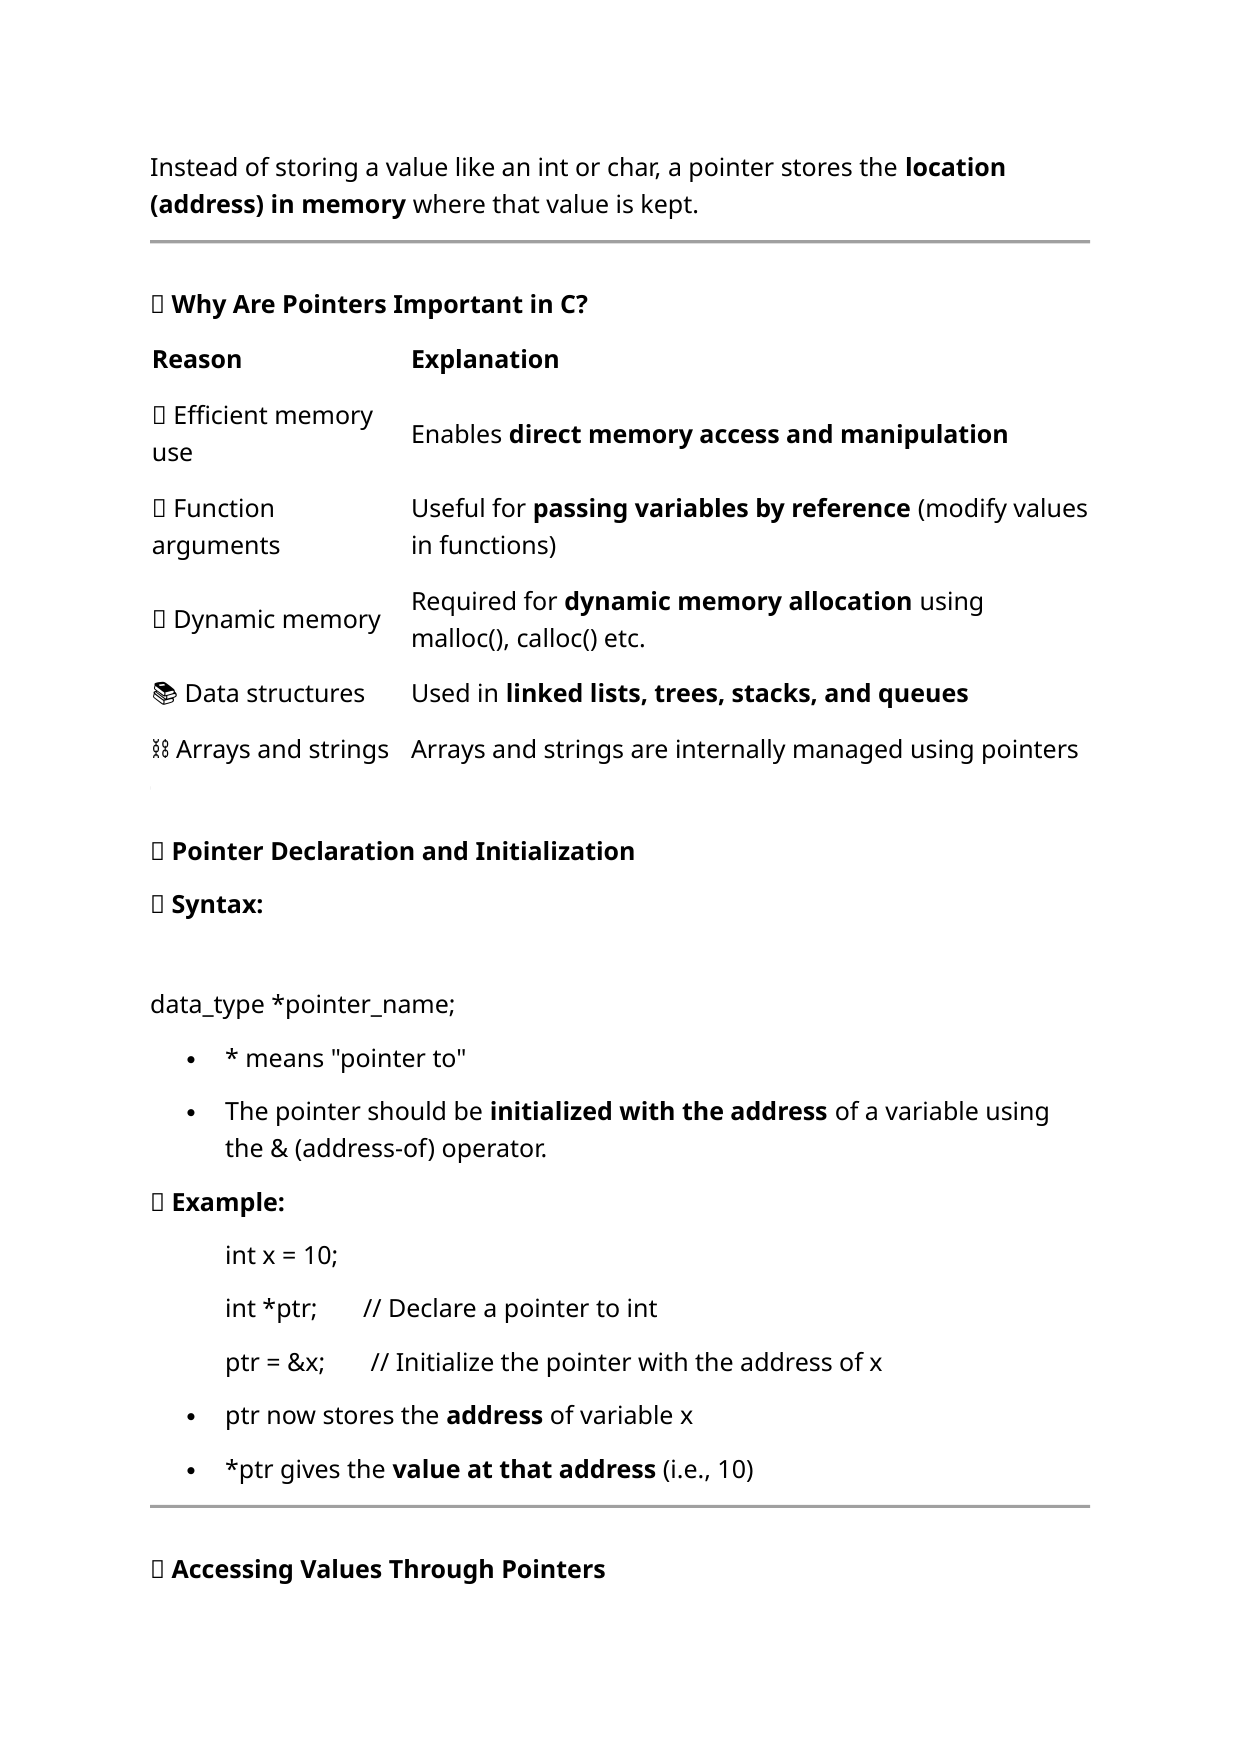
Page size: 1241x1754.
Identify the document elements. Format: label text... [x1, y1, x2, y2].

list The pointer should be initialized with the address of a variable using the & (address-of) operator. [187, 1094, 1090, 1165]
table_header Reason [150, 341, 409, 396]
table_cell Arrays and strings are internally managed using pointers [409, 731, 1090, 786]
text data_type *pointer_name; [150, 987, 1090, 1021]
table_cell Useful for passing variables by reference (modify values in functions) [409, 489, 1090, 582]
text 🔹 Why Are Pointers Important in C? [150, 287, 1090, 321]
text ✅ Syntax: [150, 887, 1090, 921]
table_cell 💬 Function arguments [150, 489, 409, 582]
table_header Explanation [409, 341, 1090, 396]
text 🧪 Example: [150, 1184, 1090, 1218]
list * means "pointer to" [187, 1041, 1090, 1074]
table_cell Enables direct memory access and manipulation [409, 396, 1090, 489]
text int *ptr; // Declare a pointer to int [225, 1291, 1090, 1325]
text Instead of storing a value like an int or char, a pointer stores the location (address) in memory where that value is kept. [150, 150, 1090, 221]
text 🔹 Accessing Values Through Pointers [150, 1552, 1090, 1586]
table_cell 💽 Dynamic memory [150, 582, 409, 674]
list ptr now stores the address of variable x [187, 1398, 1090, 1432]
text 🔹 Pointer Declaration and Initialization [150, 833, 1090, 867]
text int x = 10; [225, 1238, 1090, 1272]
table_cell Required for dynamic memory allocation using malloc(), calloc() etc. [409, 582, 1090, 674]
table_cell 📚 Data structures [150, 675, 409, 731]
table_cell ⛓️ Arrays and strings [150, 731, 409, 786]
table_cell 🔁 Efficient memory use [150, 396, 409, 489]
table_cell Used in linked lists, trees, stacks, and queues [409, 675, 1090, 731]
text ptr = &x; // Initialize the pointer with the address of x [225, 1344, 1090, 1378]
list *ptr gives the value at that address (i.e., 10) [187, 1451, 1090, 1485]
